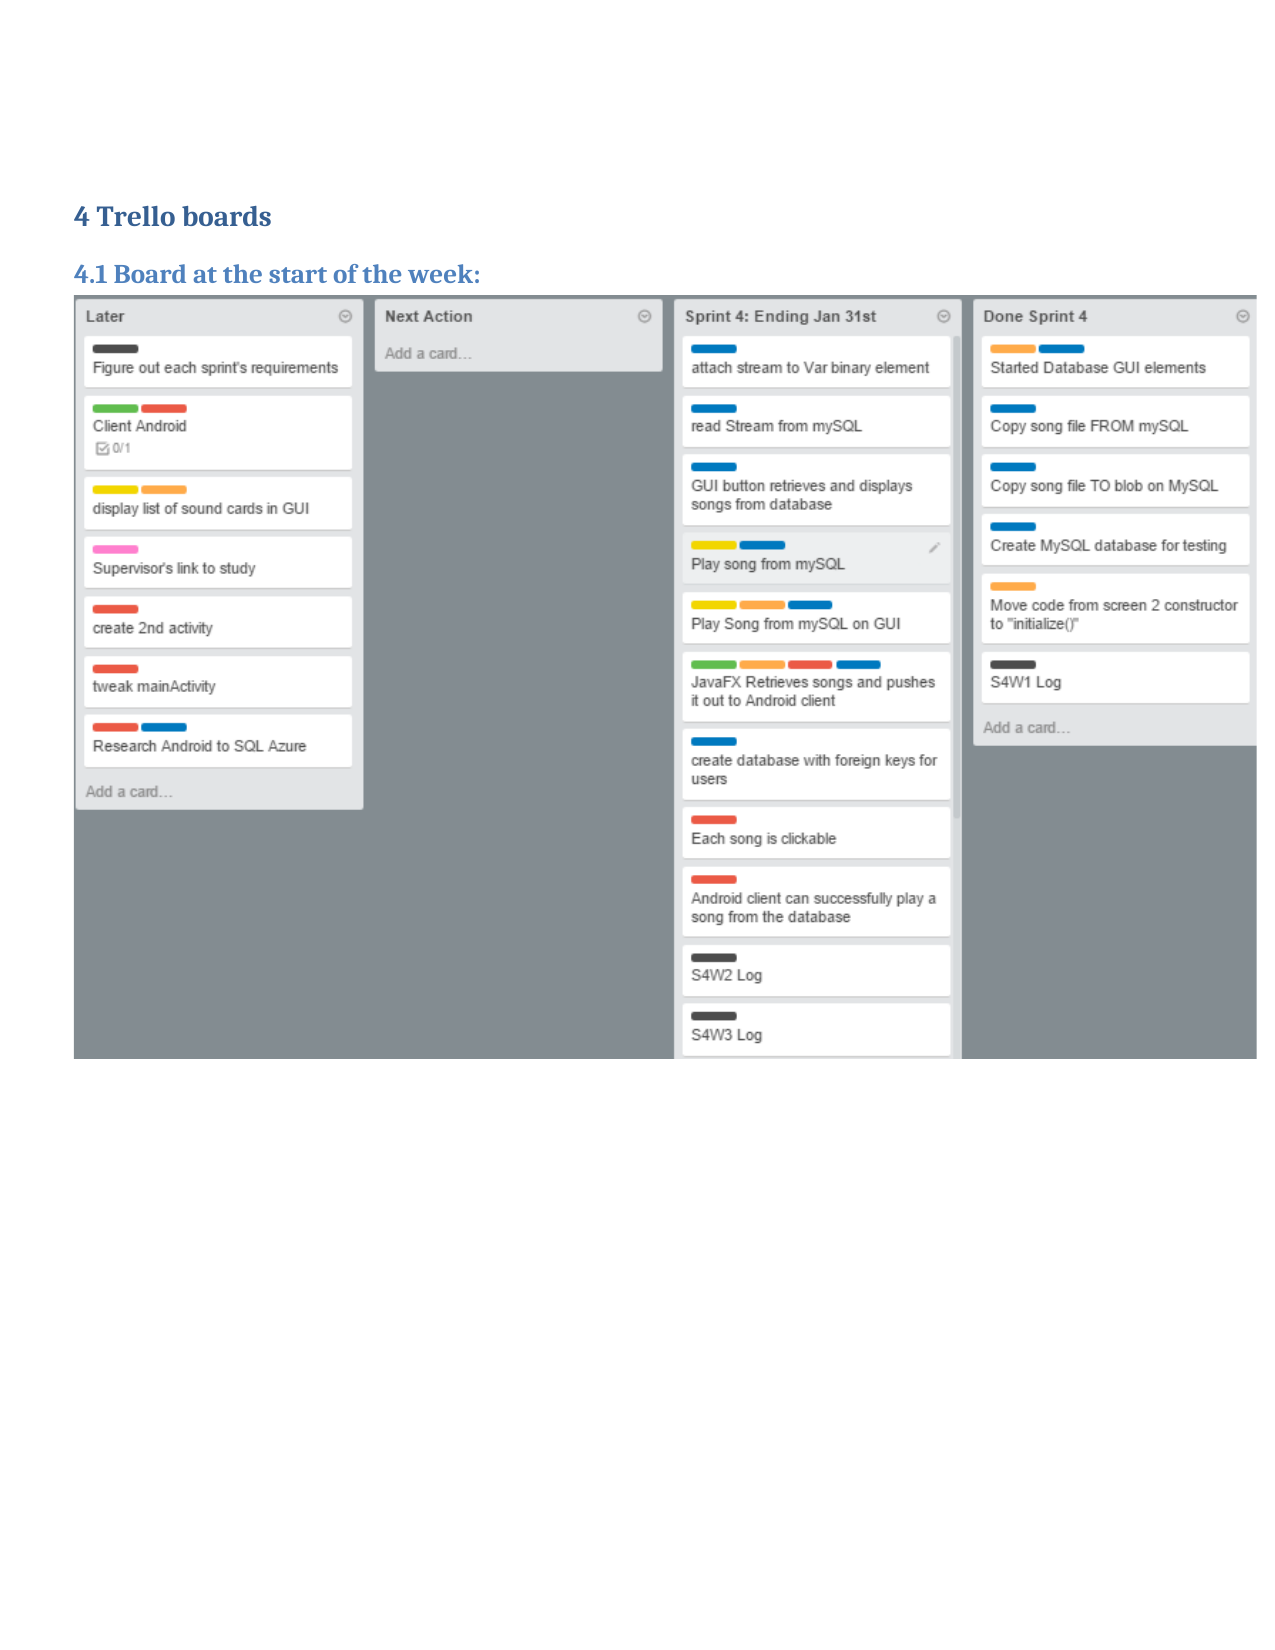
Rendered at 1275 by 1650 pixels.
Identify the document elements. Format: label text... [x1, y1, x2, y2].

subtitle 4.1 Board at the start of the week: [74, 259, 1125, 291]
subtitle 4 Trello boards [74, 200, 1125, 233]
picture [73, 295, 1257, 1059]
